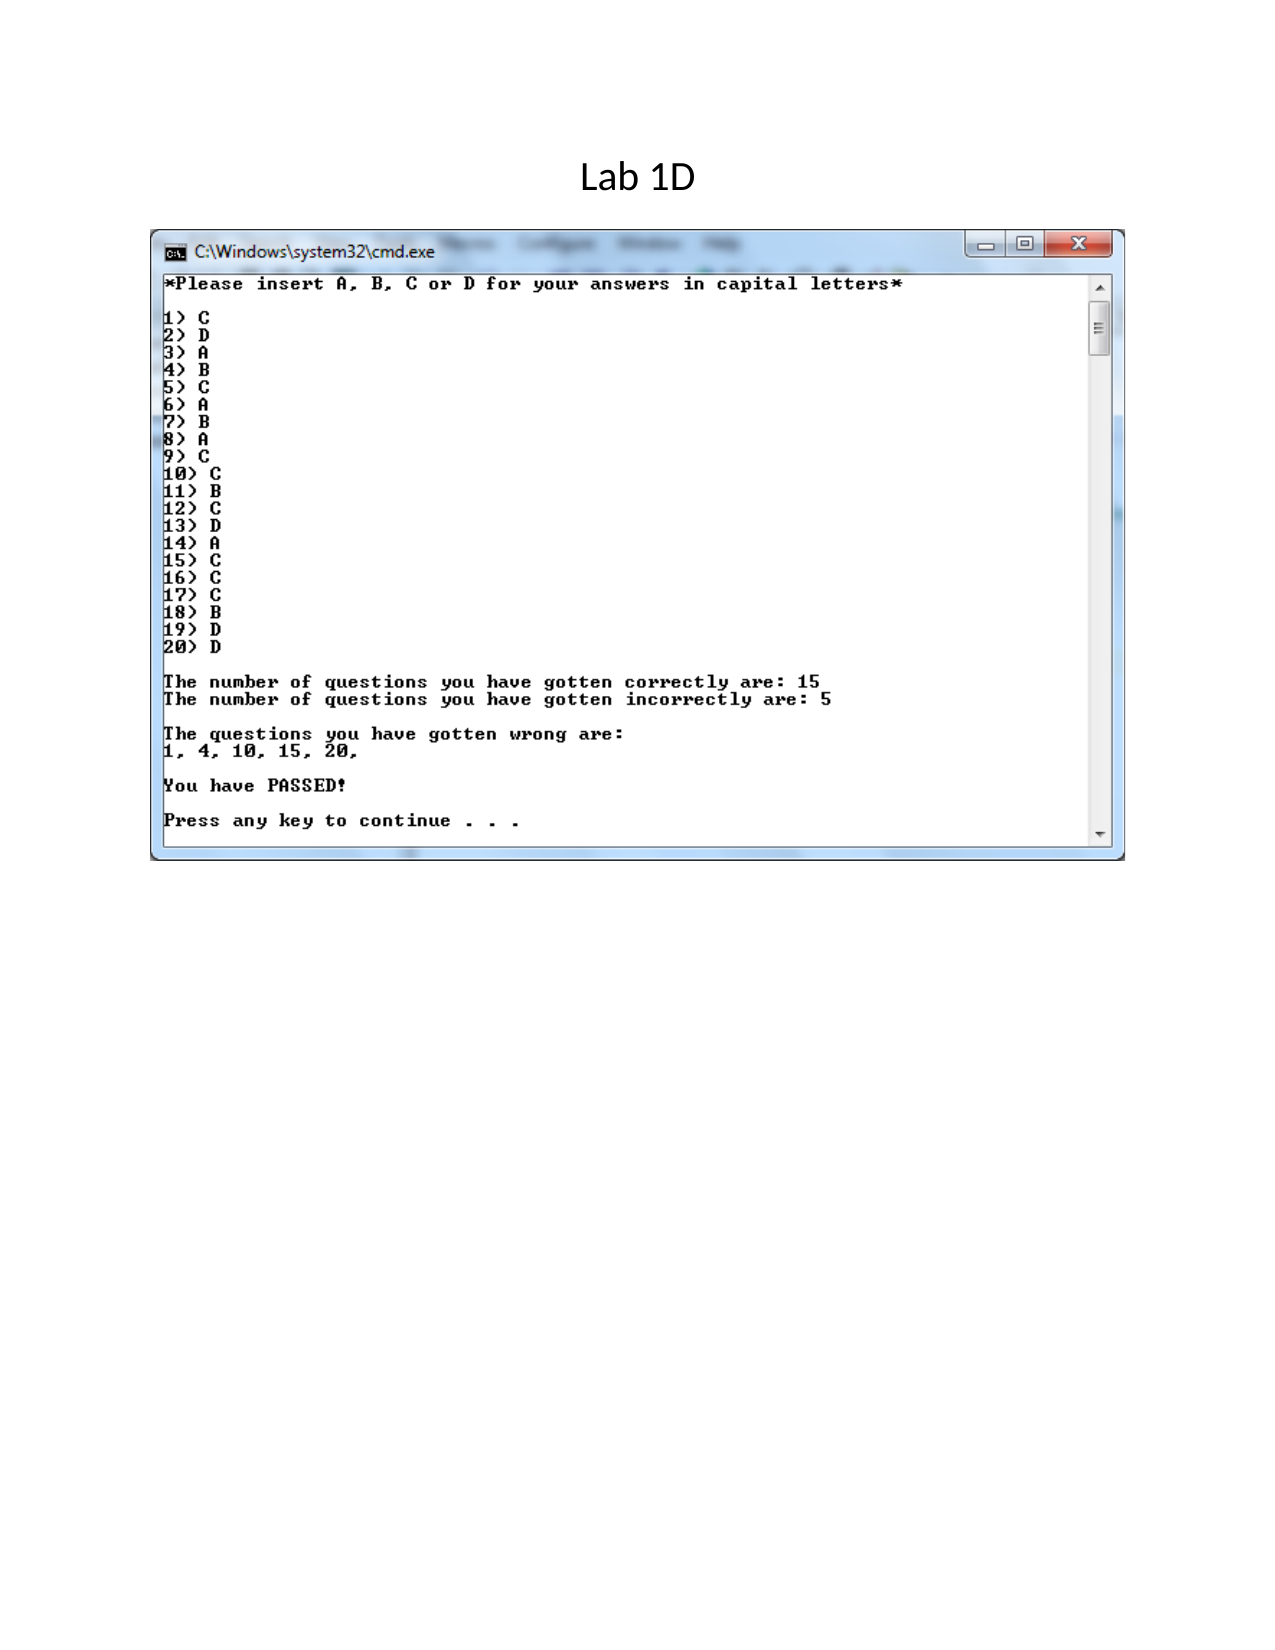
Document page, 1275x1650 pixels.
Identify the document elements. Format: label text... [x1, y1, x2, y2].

picture [150, 229, 1125, 861]
text Lab 1D [150, 150, 1125, 201]
